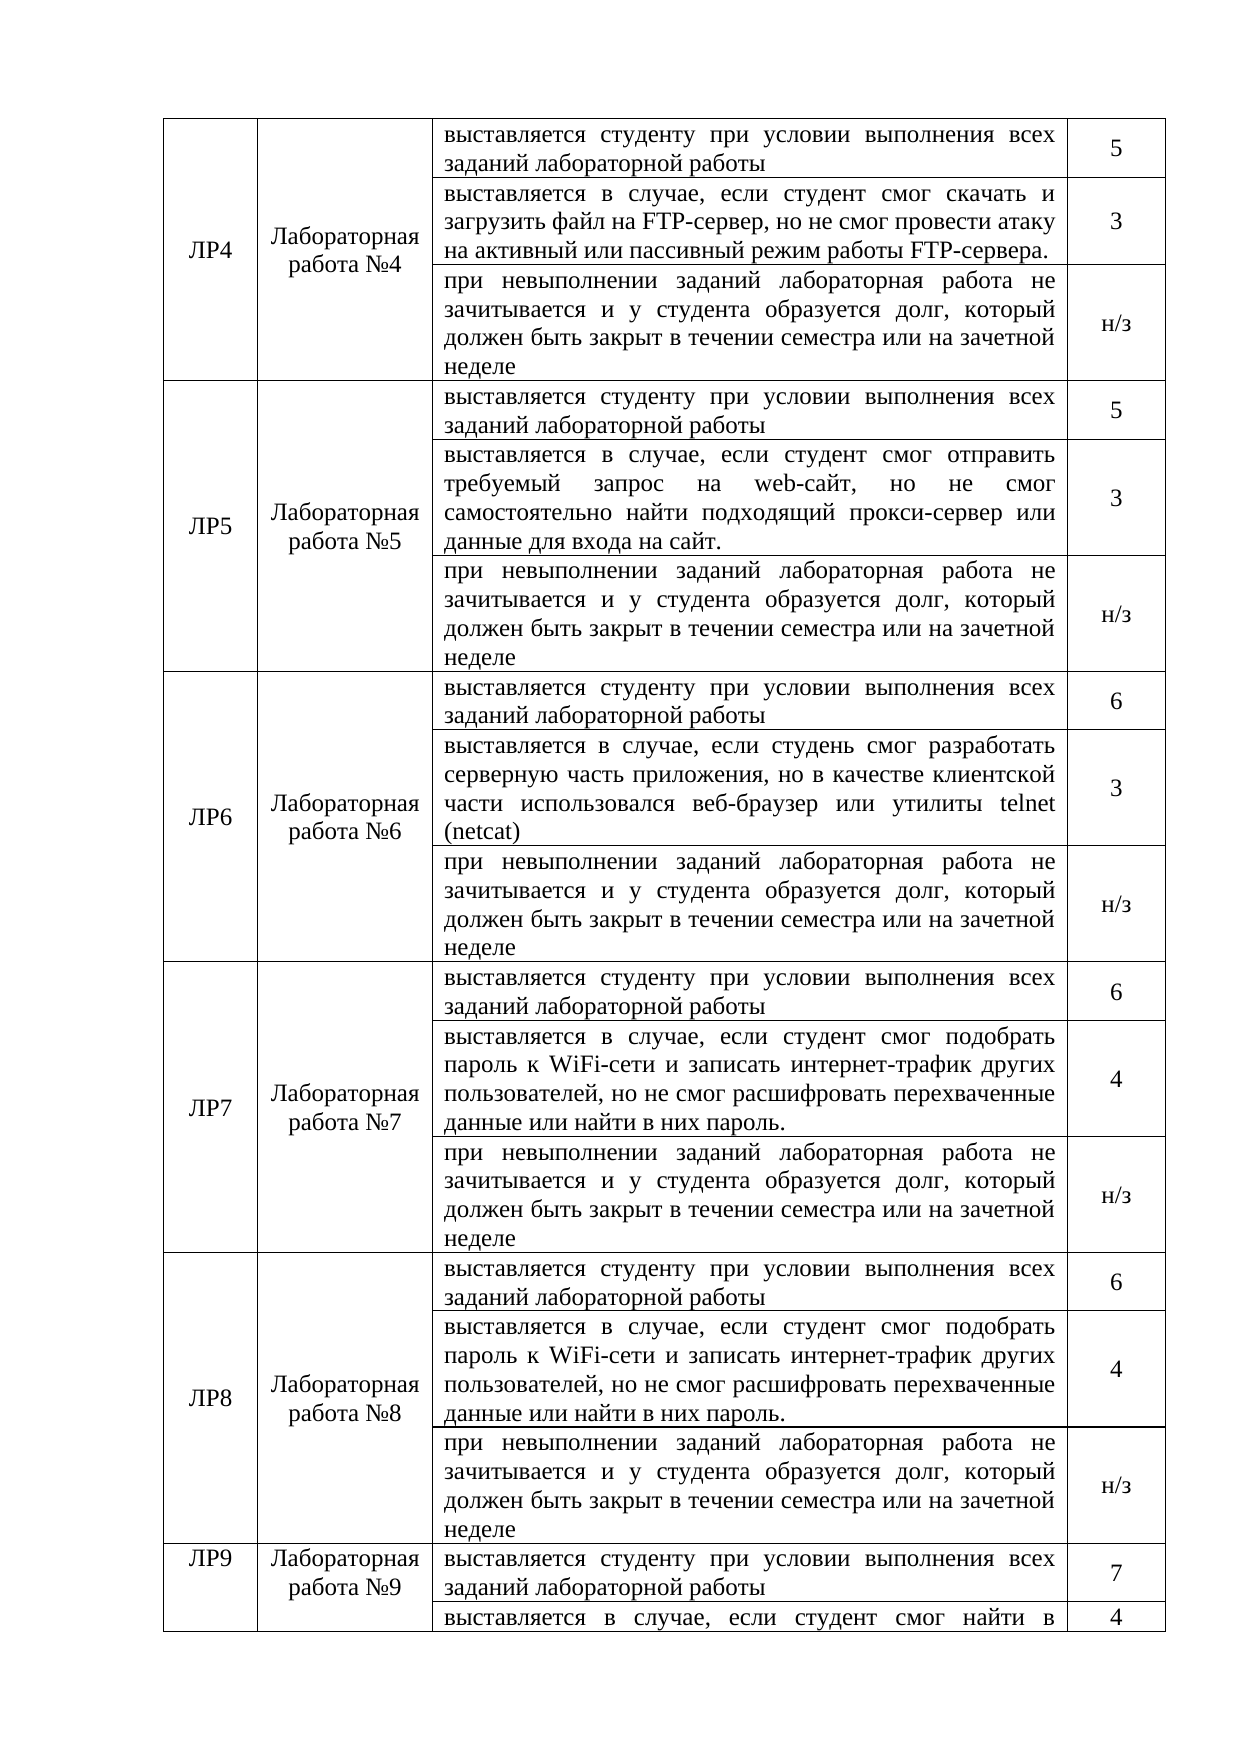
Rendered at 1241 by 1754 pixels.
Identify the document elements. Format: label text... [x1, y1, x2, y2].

table_cell Лабораторная работа №8 [258, 1253, 432, 1542]
table_cell выставляется в случае, если студент смог отправить требуемый запрос на web-сайт, но не смог самостоятельно найти подходящий прокси-сервер или данные для входа на сайт. [433, 440, 1067, 554]
table_cell 3 [1068, 178, 1165, 264]
table_cell ЛР4 [164, 119, 257, 380]
table_cell выставляется студенту при условии выполнения всех заданий лабораторной работы [433, 381, 1067, 438]
table_cell выставляется студенту при условии выполнения всех заданий лабораторной работы [433, 1544, 1067, 1601]
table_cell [433, 1602, 1067, 1631]
table_cell выставляется студенту при условии выполнения всех заданий лабораторной работы [433, 1253, 1067, 1310]
table_cell выставляется студенту при условии выполнения всех заданий лабораторной работы [433, 962, 1067, 1020]
table_cell 4 [1068, 1602, 1165, 1631]
table_cell н/з [1068, 265, 1165, 380]
table_cell выставляется студенту при условии выполнения всех заданий лабораторной работы [433, 672, 1067, 729]
table_cell 5 [1068, 119, 1165, 177]
table_cell выставляется в случае, если студент смог подобрать пароль к WiFi-сети и записать интернет-трафик других пользователей, но не смог расшифровать перехваченные данные или найти в них пароль. [433, 1311, 1067, 1426]
table_cell 3 [1068, 730, 1165, 845]
table_cell 6 [1068, 962, 1165, 1020]
table_cell 4 [1068, 1021, 1165, 1136]
table_cell 5 [1068, 381, 1165, 438]
table_cell выставляется в случае, если студент смог скачать и загрузить файл на FTP-сервер, но не смог провести атаку на активный или пассивный режим работы FTP-сервера. [433, 178, 1067, 264]
table_cell выставляется в случае, если студент смог подобрать пароль к WiFi-сети и записать интернет-трафик других пользователей, но не смог расшифровать перехваченные данные или найти в них пароль. [433, 1021, 1067, 1136]
table_cell Лабораторная работа №5 [258, 381, 432, 671]
table_cell выставляется в случае, если студень смог разработать серверную часть приложения, но в качестве клиентской части использовался веб-браузер или утилиты telnet (netcat) [433, 730, 1067, 845]
table_cell ЛР8 [164, 1253, 257, 1542]
table_cell ЛР7 [164, 962, 257, 1252]
table_cell ЛР9 [164, 1544, 257, 1631]
table_cell н/з [1068, 1137, 1165, 1252]
table_cell 3 [1068, 440, 1165, 554]
table_cell ЛР6 [164, 672, 257, 961]
table_cell Лабораторная работа №6 [258, 672, 432, 961]
table_cell 6 [1068, 1253, 1165, 1310]
table_cell н/з [1068, 1428, 1165, 1542]
table_cell 7 [1068, 1544, 1165, 1601]
table_cell 4 [1068, 1311, 1165, 1426]
table_cell н/з [1068, 846, 1165, 961]
table_cell Лабораторная работа №4 [258, 119, 432, 380]
table_cell 6 [1068, 672, 1165, 729]
table_cell н/з [1068, 556, 1165, 671]
table_cell ЛР5 [164, 381, 257, 671]
table_cell Лабораторная работа №7 [258, 962, 432, 1252]
table_cell выставляется студенту при условии выполнения всех заданий лабораторной работы [433, 119, 1067, 177]
table_cell Лабораторная работа №9 [258, 1544, 432, 1631]
